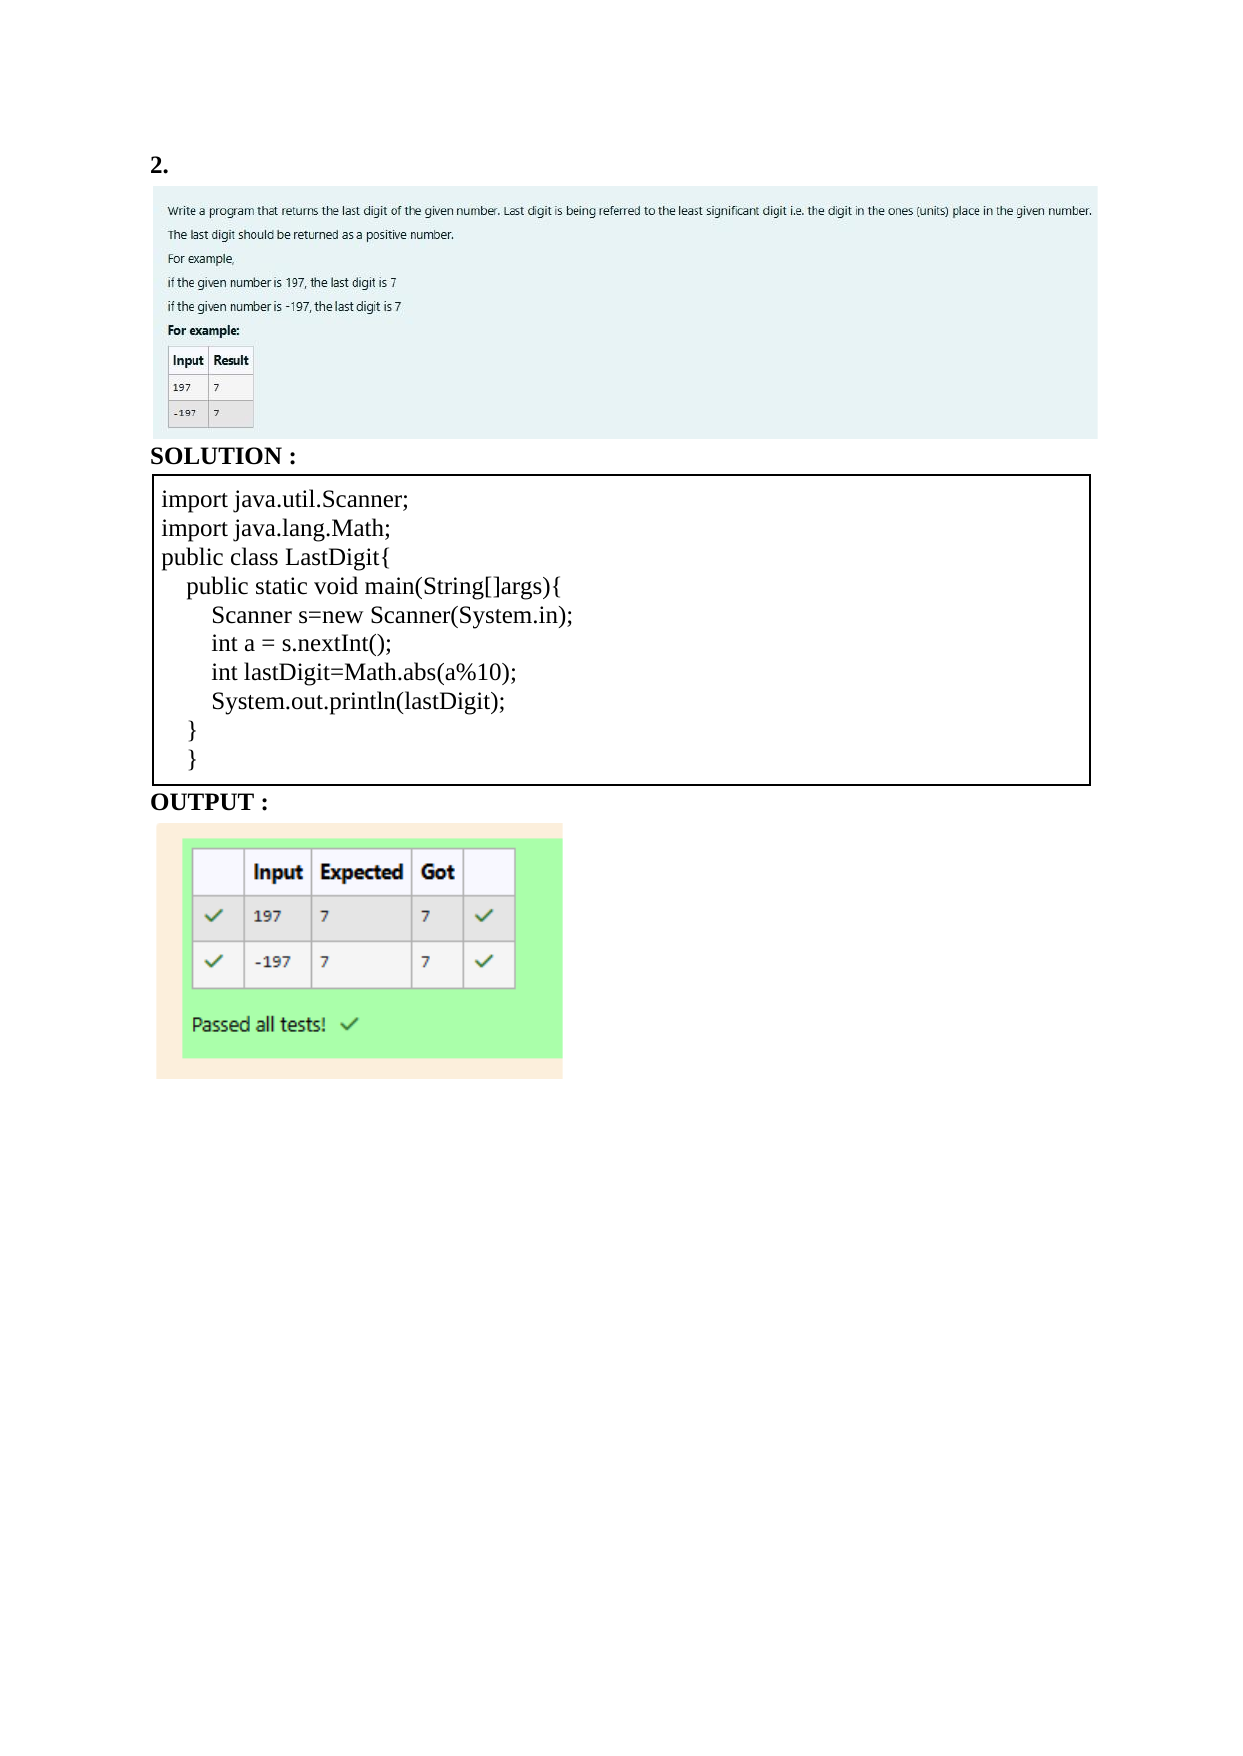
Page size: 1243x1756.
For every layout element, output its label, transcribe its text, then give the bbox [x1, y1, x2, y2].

subtitle OUTPUT : [150, 787, 1134, 816]
subtitle 2. [150, 150, 1134, 178]
picture [153, 186, 1098, 439]
picture [156, 823, 563, 1079]
